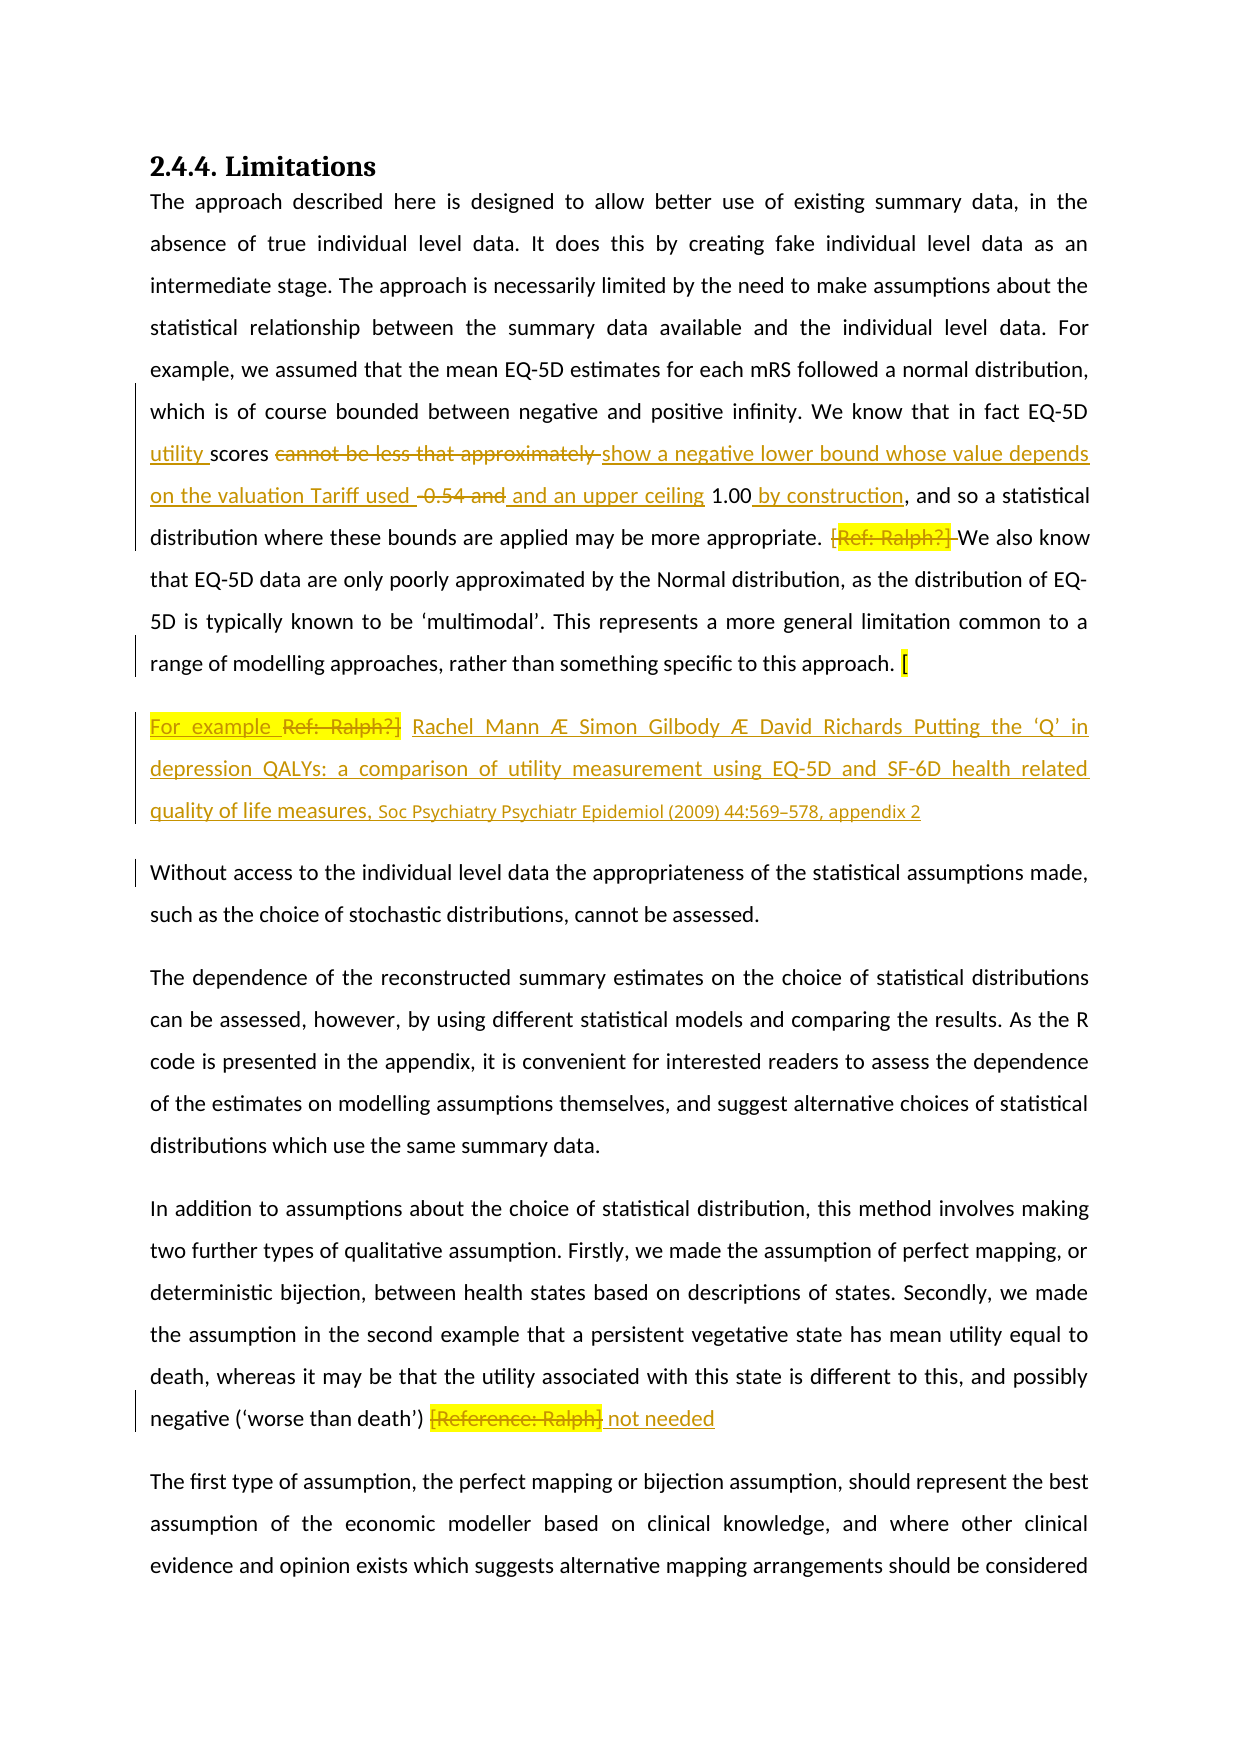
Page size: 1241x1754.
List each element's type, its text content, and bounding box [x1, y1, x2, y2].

text Without access to the individual level data the appropriateness of the statistical assumptions made, such as the choice of stochastic distributions, cannot be assessed. [150, 858, 1090, 928]
text The dependence of the reconstructed summary estimates on the choice of statistical distributions can be assessed, however, by using different statistical models and comparing the results. As the R code is presented in the appendix, it is convenient for interested readers to assess the dependence of the estimates on modelling assumptions themselves, and suggest alternative choices of statistical distributions which use the same summary data. [150, 963, 1090, 1159]
subtitle Limitations [150, 150, 1090, 183]
text The approach described here is designed to allow better use of existing summary data, in the absence of true individual level data. It does this by creating fake individual level data as an intermediate stage. The approach is necessarily limited by the need to make assumptions about the statistical relationship between the summary data available and the individual level data. For example, we assumed that the mean EQ-5D estimates for each mRS followed a normal distribution, which is of course bounded between negative and positive infinity. We know that in fact EQ-5D scores 1.00, and so a statistical distribution where these bounds are applied may be more appropriate. We also know that EQ-5D data are only poorly approximated by the Normal distribution, as the distribution of EQ-5D is typically known to be ‘multimodal’. This represents a more general limitation common to a range of modelling approaches, rather than something specific to this approach. [ [150, 187, 1090, 677]
text In addition to assumptions about the choice of statistical distribution, this method involves making two further types of qualitative assumption. Firstly, we made the assumption of perfect mapping, or deterministic bijection, between health states based on descriptions of states. Secondly, we made the assumption in the second example that a persistent vegetative state has mean utility equal to death, whereas it may be that the utility associated with this state is different to this, and possibly negative (‘worse than death’) [150, 1194, 1090, 1432]
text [150, 1467, 1090, 1579]
